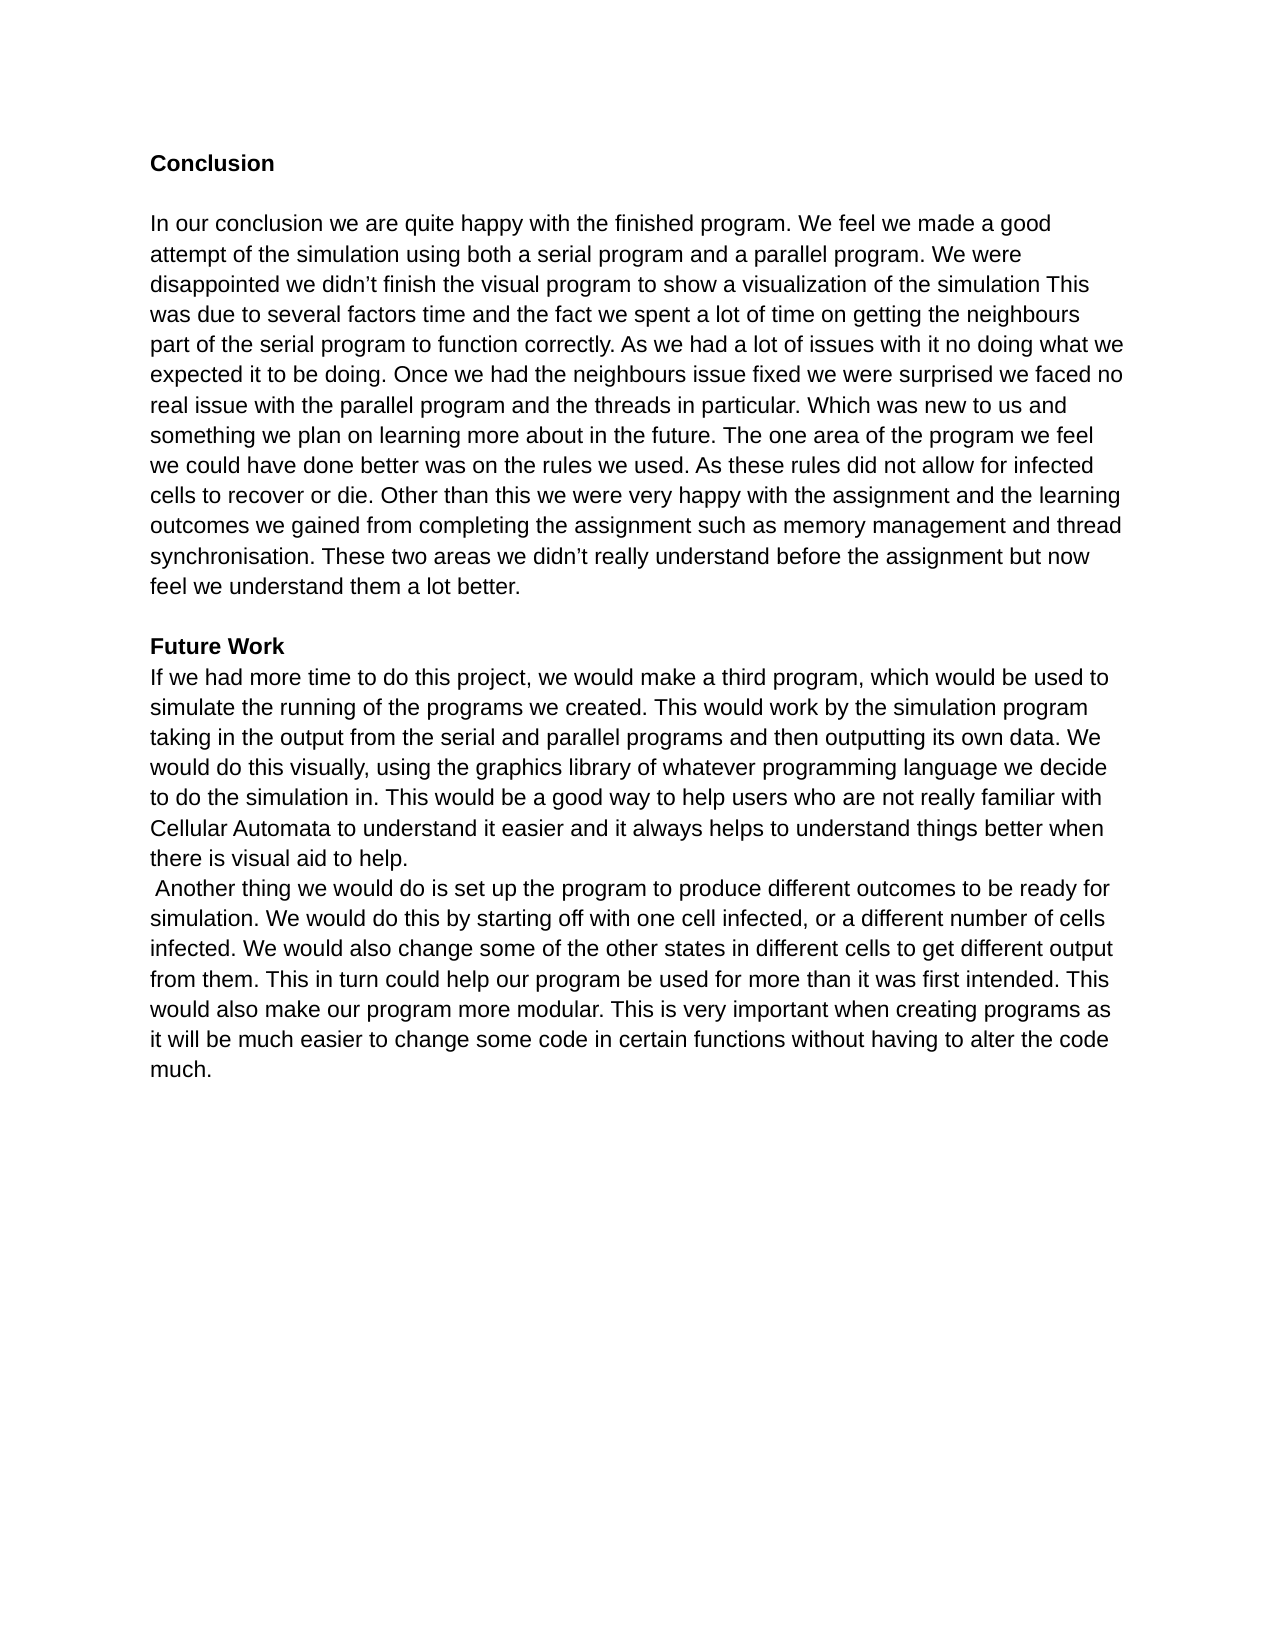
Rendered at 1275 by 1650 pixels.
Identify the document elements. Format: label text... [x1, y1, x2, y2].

text Future Work [150, 633, 1125, 660]
text If we had more time to do this project, we would make a third program, which would be used to simulate the running of the programs we created. This would work by the simulation program taking in the output from the serial and parallel programs and then outputting its own data. We would do this visually, using the graphics library of whatever programming language we decide to do the simulation in. This would be a good way to help users who are not really familiar with Cellular Automata to understand it easier and it always helps to understand things better when there is visual aid to help. [150, 663, 1125, 871]
text Conclusion [150, 150, 1125, 176]
text Another thing we would do is set up the program to produce different outcomes to be ready for simulation. We would do this by starting off with one cell infected, or a different number of cells infected. We would also change some of the other states in different cells to get different output from them. This in turn could help our program be used for more than it was first intended. This would also make our program more modular. This is very important when creating programs as it will be much easier to change some code in certain functions without having to alter the code much. [150, 875, 1125, 1083]
text In our conclusion we are quite happy with the finished program. We feel we made a good attempt of the simulation using both a serial program and a parallel program. We were disappointed we didn’t finish the visual program to show a visualization of the simulation This was due to several factors time and the fact we spent a lot of time on getting the neighbours part of the serial program to function correctly. As we had a lot of issues with it no doing what we expected it to be doing. Once we had the neighbours issue fixed we were surprised we faced no real issue with the parallel program and the threads in particular. Which was new to us and something we plan on learning more about in the future. The one area of the program we feel we could have done better was on the rules we used. As these rules did not allow for infected cells to recover or die. Other than this we were very happy with the assignment and the learning outcomes we gained from completing the assignment such as memory management and thread synchronisation. These two areas we didn’t really understand before the assignment but now feel we understand them a lot better. [150, 210, 1125, 599]
